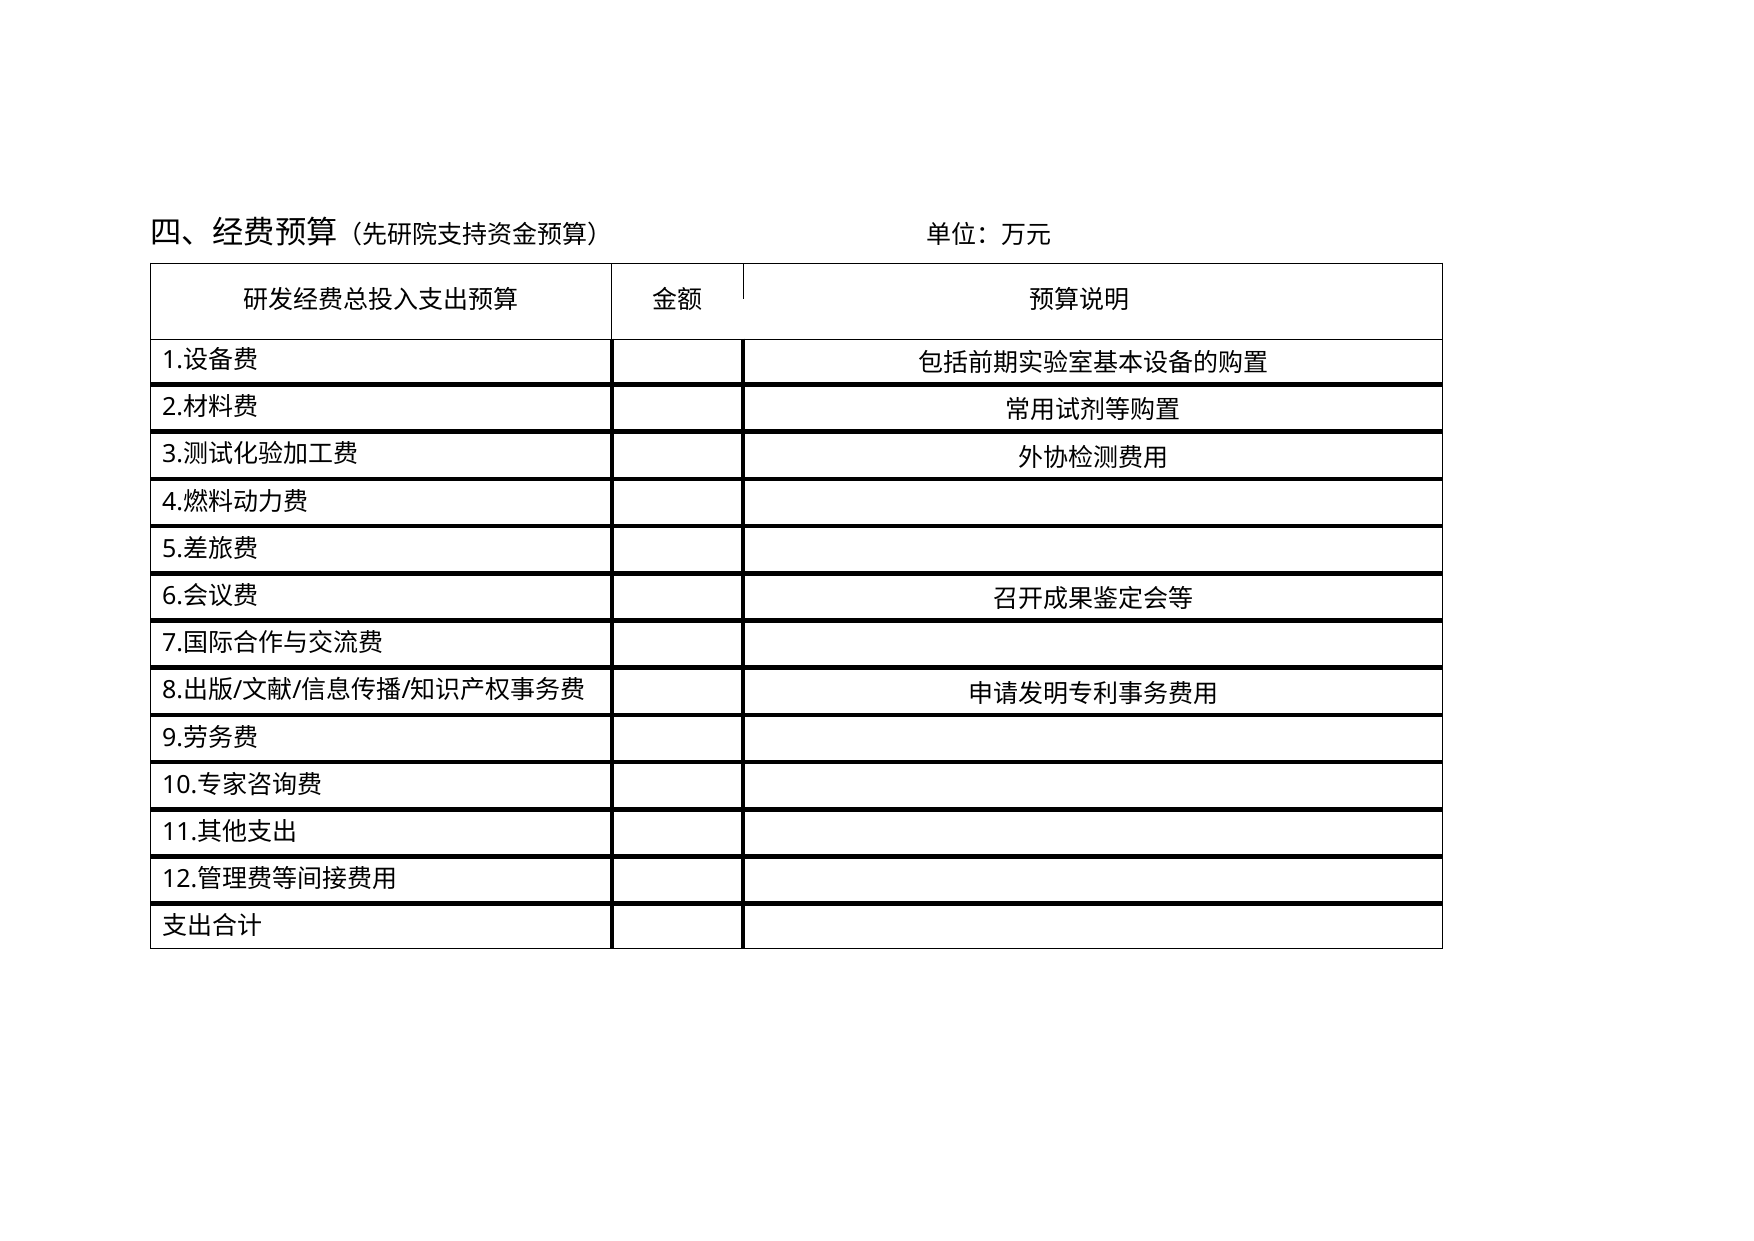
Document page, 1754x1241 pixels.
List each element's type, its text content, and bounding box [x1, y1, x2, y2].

table_cell 申请发明专利事务费用 [745, 670, 1442, 712]
table_cell [614, 528, 741, 571]
table_header 金额 [612, 264, 743, 338]
table_cell [745, 859, 1442, 901]
table_cell 包括前期实验室基本设备的购置 [745, 340, 1442, 382]
table_header 研发经费总投入支出预算 [151, 264, 611, 338]
table_cell 7.国际合作与交流费 [151, 623, 610, 665]
table_cell 召开成果鉴定会等 [745, 576, 1442, 618]
table_cell [745, 481, 1442, 524]
table_cell 2.材料费 [151, 387, 610, 429]
table_cell 10.专家咨询费 [151, 764, 610, 807]
table_cell 4.燃料动力费 [151, 481, 610, 524]
table_cell [614, 387, 741, 429]
table_cell [745, 812, 1442, 854]
table_cell 12.管理费等间接费用 [151, 859, 610, 901]
table_cell [614, 812, 741, 854]
table_cell [614, 434, 741, 476]
table_cell 11.其他支出 [151, 812, 610, 854]
table_cell 1.设备费 [151, 340, 610, 382]
table_cell [614, 764, 741, 807]
table_cell 5.差旅费 [151, 528, 610, 571]
table_cell [614, 623, 741, 665]
table_cell 3.测试化验加工费 [151, 434, 610, 476]
table_header 预算说明 [743, 264, 1442, 338]
table_cell 8.出版/文献/信息传播/知识产权事务费 [151, 670, 610, 712]
table_cell [745, 717, 1442, 759]
table_cell [614, 906, 741, 948]
text 四、经费预算（先研院支持资金预算） 单位：万元 [150, 198, 1604, 263]
table_cell [745, 623, 1442, 665]
table_cell [614, 717, 741, 759]
table_cell [745, 528, 1442, 571]
table_cell [614, 340, 741, 382]
table_cell [614, 481, 741, 524]
table_cell [745, 764, 1442, 807]
table_cell 9.劳务费 [151, 717, 610, 759]
table_cell 常用试剂等购置 [745, 387, 1442, 429]
table_cell [614, 859, 741, 901]
table_cell 支出合计 [151, 906, 610, 948]
table_cell [745, 906, 1442, 948]
table_cell 6.会议费 [151, 576, 610, 618]
table_cell [614, 576, 741, 618]
table_cell [614, 670, 741, 712]
table_cell 外协检测费用 [745, 434, 1442, 476]
